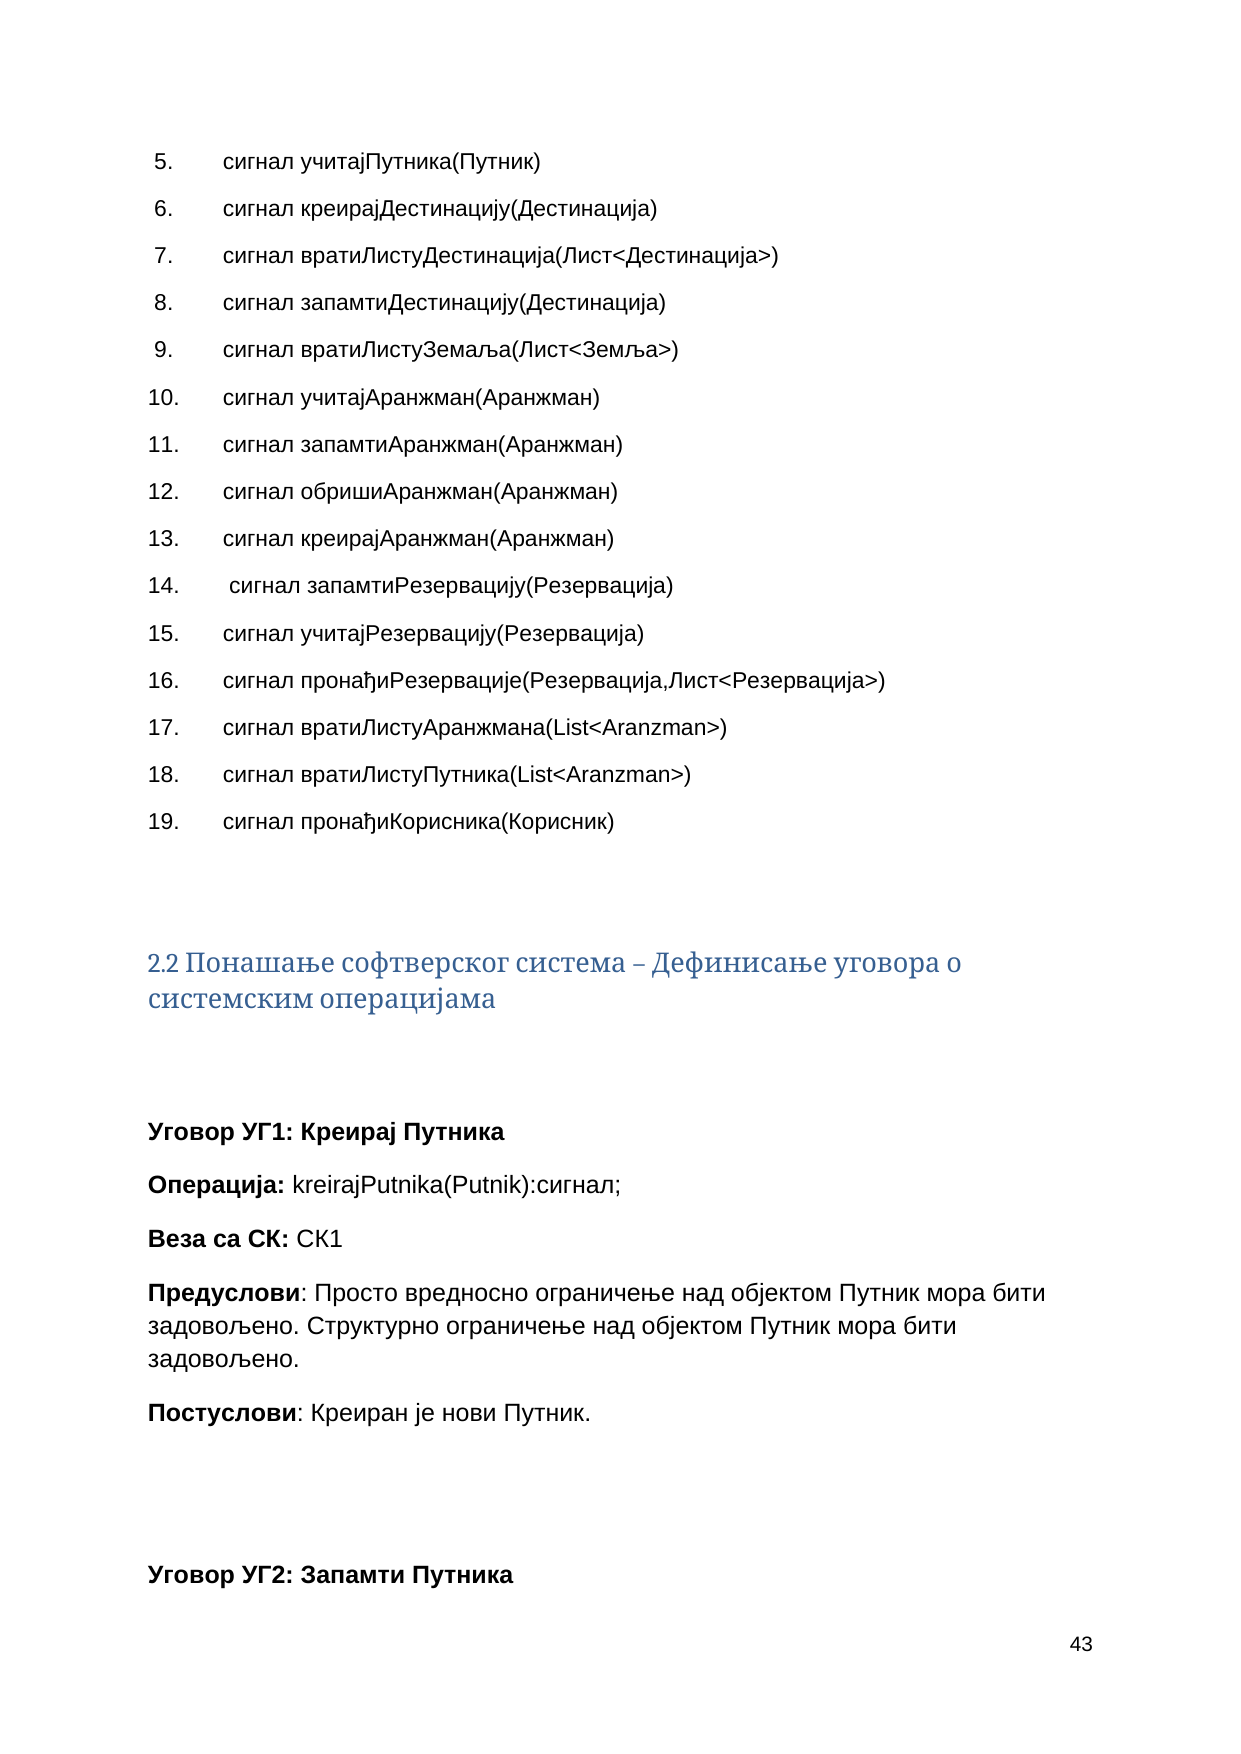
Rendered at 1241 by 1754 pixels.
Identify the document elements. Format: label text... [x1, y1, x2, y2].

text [148, 1278, 1093, 1373]
text 17. сигнал вратиЛистуАранжмана(List<Aranzman>) [148, 714, 1093, 740]
text 19. сигнал пронађиКорисника(Корисник) [148, 808, 1093, 834]
text 18. сигнал вратиЛистуПутника(List<Aranzman>) [148, 761, 1093, 787]
text 8. сигнал запамтиДестинацију(Дестинација) [148, 289, 1093, 316]
text Операција: kreirajPutnika(Putnik):сигнал; [148, 1171, 1093, 1199]
text 7. сигнал вратиЛистуДестинација(Лист<Дестинација>) [148, 242, 1093, 268]
text 16. сигнал пронађиРезервације(Резервација,Лист<Резервација>) [148, 667, 1093, 693]
subtitle 2.2 Понашање софтверског система – Дефинисање уговора о системским операцијама [148, 948, 1093, 1015]
text Веза са СК: СК1 [148, 1224, 1093, 1253]
text 15. сигнал учитајРезервацију(Резервација) [148, 619, 1093, 646]
text 5. сигнал учитајПутника(Путник) [148, 148, 1093, 174]
text 6. сигнал креирајДестинацију(Дестинација) [148, 195, 1093, 221]
text 12. сигнал обришиАранжман(Аранжман) [148, 478, 1093, 504]
text 11. сигнал запамтиАранжман(Аранжман) [148, 431, 1093, 457]
text Постуслови: Креиран је нови Путник. [148, 1398, 1093, 1427]
text Уговор УГ1: Креирај Путника [148, 1117, 1093, 1145]
text 9. сигнал вратиЛистуЗемаља(Лист<Земља>) [148, 336, 1093, 363]
text 10. сигнал учитајАранжман(Аранжман) [148, 383, 1093, 410]
text 13. сигнал креирајАранжман(Аранжман) [148, 525, 1093, 551]
text 14. сигнал запамтиРезервацију(Резервација) [148, 572, 1093, 599]
text Уговор УГ2: Запамти Путника [148, 1560, 1093, 1588]
